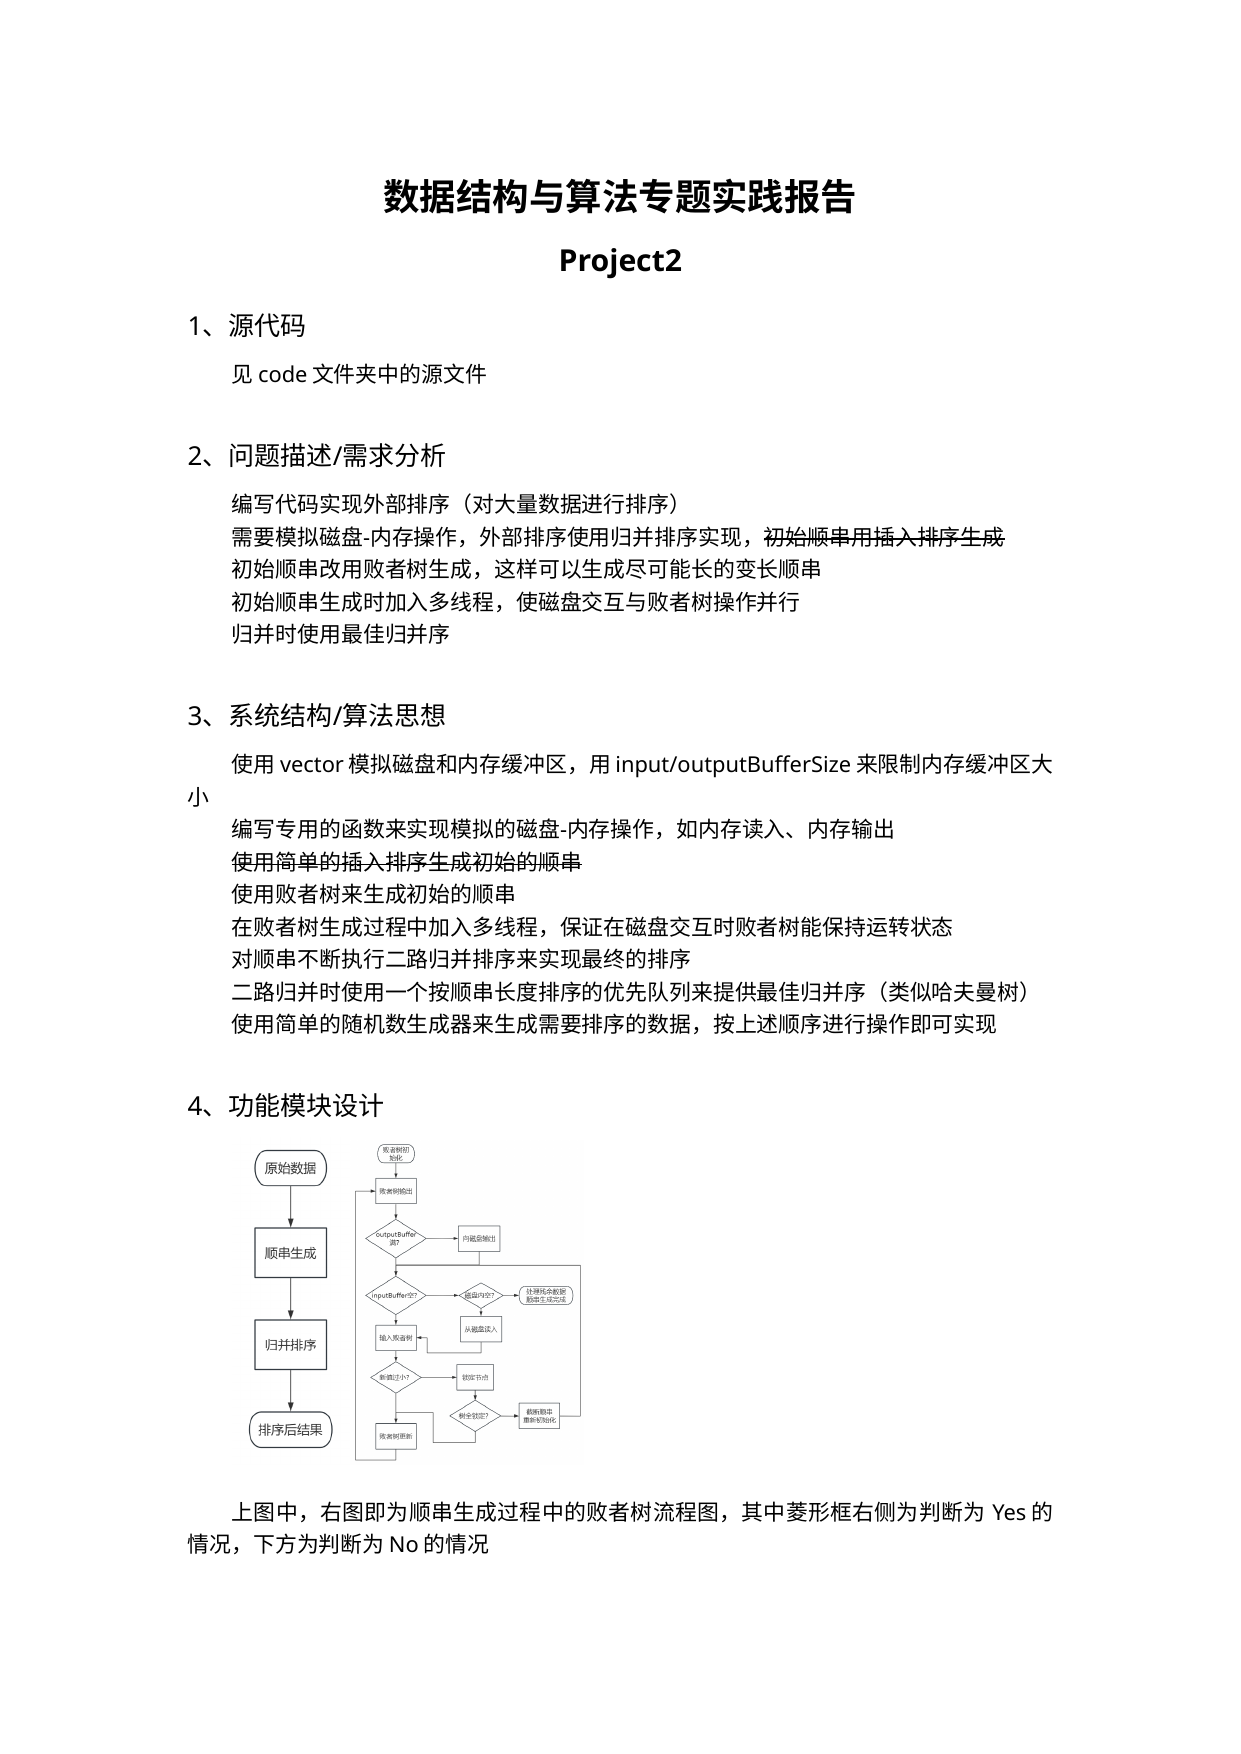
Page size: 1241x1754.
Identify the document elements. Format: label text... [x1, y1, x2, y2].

text 初始顺串生成时加入多线程，使磁盘交互与败者树操作并行 [187, 584, 1053, 617]
text 需要模拟磁盘-内存操作，外部排序使用归并排序实现，初始顺串用插入排序生成 [187, 519, 1053, 552]
text 上图中，右图即为顺串生成过程中的败者树流程图，其中菱形框右侧为判断为Yes的情况，下方为判断为No的情况 [187, 1494, 1053, 1559]
text Project2 [187, 227, 1053, 292]
text 归并时使用最佳归并序 [187, 617, 1053, 649]
text 4、功能模块设计 [187, 1072, 1053, 1137]
text 使用败者树来生成初始的顺串 [187, 877, 1053, 909]
text 使用简单的插入排序生成初始的顺串 [187, 844, 1053, 877]
text 1、源代码 [187, 292, 1053, 357]
text 编写代码实现外部排序（对大量数据进行排序） [187, 487, 1053, 519]
text 编写专用的函数来实现模拟的磁盘-内存操作，如内存读入、内存输出 [187, 812, 1053, 844]
picture [231, 1137, 585, 1465]
text 初始顺串改用败者树生成，这样可以生成尽可能长的变长顺串 [187, 552, 1053, 584]
text 3、系统结构/算法思想 [187, 682, 1053, 747]
text 使用vector模拟磁盘和内存缓冲区，用input/outputBufferSize来限制内存缓冲区大小 [187, 747, 1053, 812]
text 2、问题描述/需求分析 [187, 422, 1053, 487]
text 数据结构与算法专题实践报告 [187, 162, 1053, 227]
text 使用简单的随机数生成器来生成需要排序的数据，按上述顺序进行操作即可实现 [187, 1007, 1053, 1039]
text 二路归并时使用一个按顺串长度排序的优先队列来提供最佳归并序（类似哈夫曼树） [187, 974, 1053, 1007]
text 对顺串不断执行二路归并排序来实现最终的排序 [187, 942, 1053, 974]
text 在败者树生成过程中加入多线程，保证在磁盘交互时败者树能保持运转状态 [187, 909, 1053, 942]
text 见code文件夹中的源文件 [187, 357, 1053, 389]
